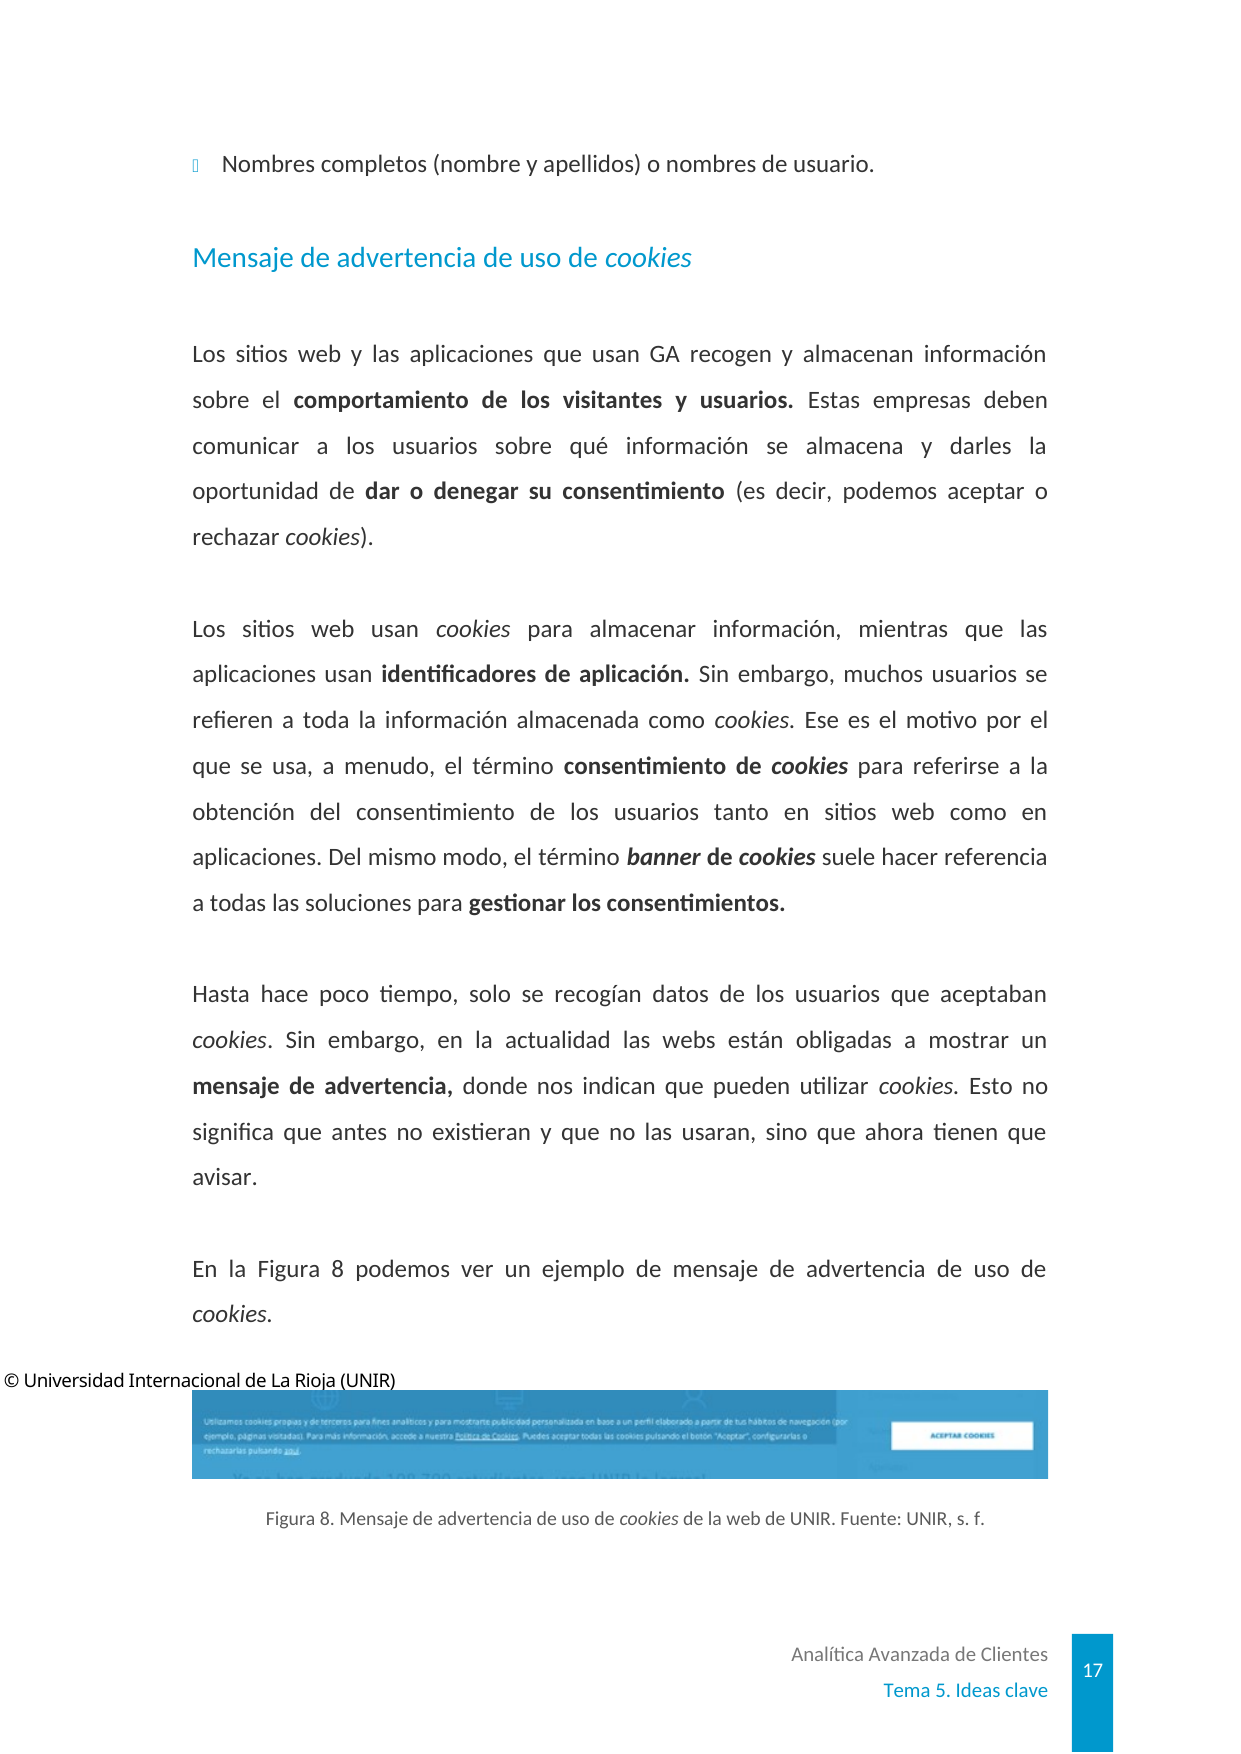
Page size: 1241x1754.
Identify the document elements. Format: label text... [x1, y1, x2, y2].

text Los sitios web y las aplicaciones que usan GA recogen y almacenan información sobre el comportamiento de los visitantes y usuarios. Estas empresas deben comunicar a los usuarios sobre qué información se almacena y darles la oportunidad de dar o denegar su consentimiento (es decir, podemos aceptar o rechazar cookies). [192, 338, 1048, 552]
text Hasta hace poco tiempo, solo se recogían datos de los usuarios que aceptaban cookies. Sin embargo, en la actualidad las webs están obligadas a mostrar un mensaje de advertencia, donde nos indican que pueden utilizar cookies. Esto no significa que antes no existieran y que no las usaran, sino que ahora tienen que avisar. [192, 978, 1048, 1192]
text Mensaje de advertencia de uso de cookies [192, 239, 1048, 275]
text Nombres completos (nombre y apellidos) o nombres de usuario. [192, 148, 1048, 178]
picture [193, 160, 198, 172]
text En la Figura 8 podemos ver un ejemplo de mensaje de advertencia de uso de cookies. [192, 1253, 1048, 1329]
text Los sitios web usan cookies para almacenar información, mientras que las aplicaciones usan identificadores de aplicación. Sin embargo, muchos usuarios se refieren a toda la información almacenada como cookies. Ese es el motivo por el que se usa, a menudo, el término consentimiento de cookies para referirse a la obtención del consentimiento de los usuarios tanto en sitios web como en aplicaciones. Del mismo modo, el término banner de cookies suele hacer referencia a todas las soluciones para gestionar los consentimientos. [192, 613, 1048, 918]
picture [192, 1390, 1049, 1479]
text Figura 8. Mensaje de advertencia de uso de cookies de la web de UNIR. Fuente: UNIR, s. f. [180, 1507, 1071, 1531]
